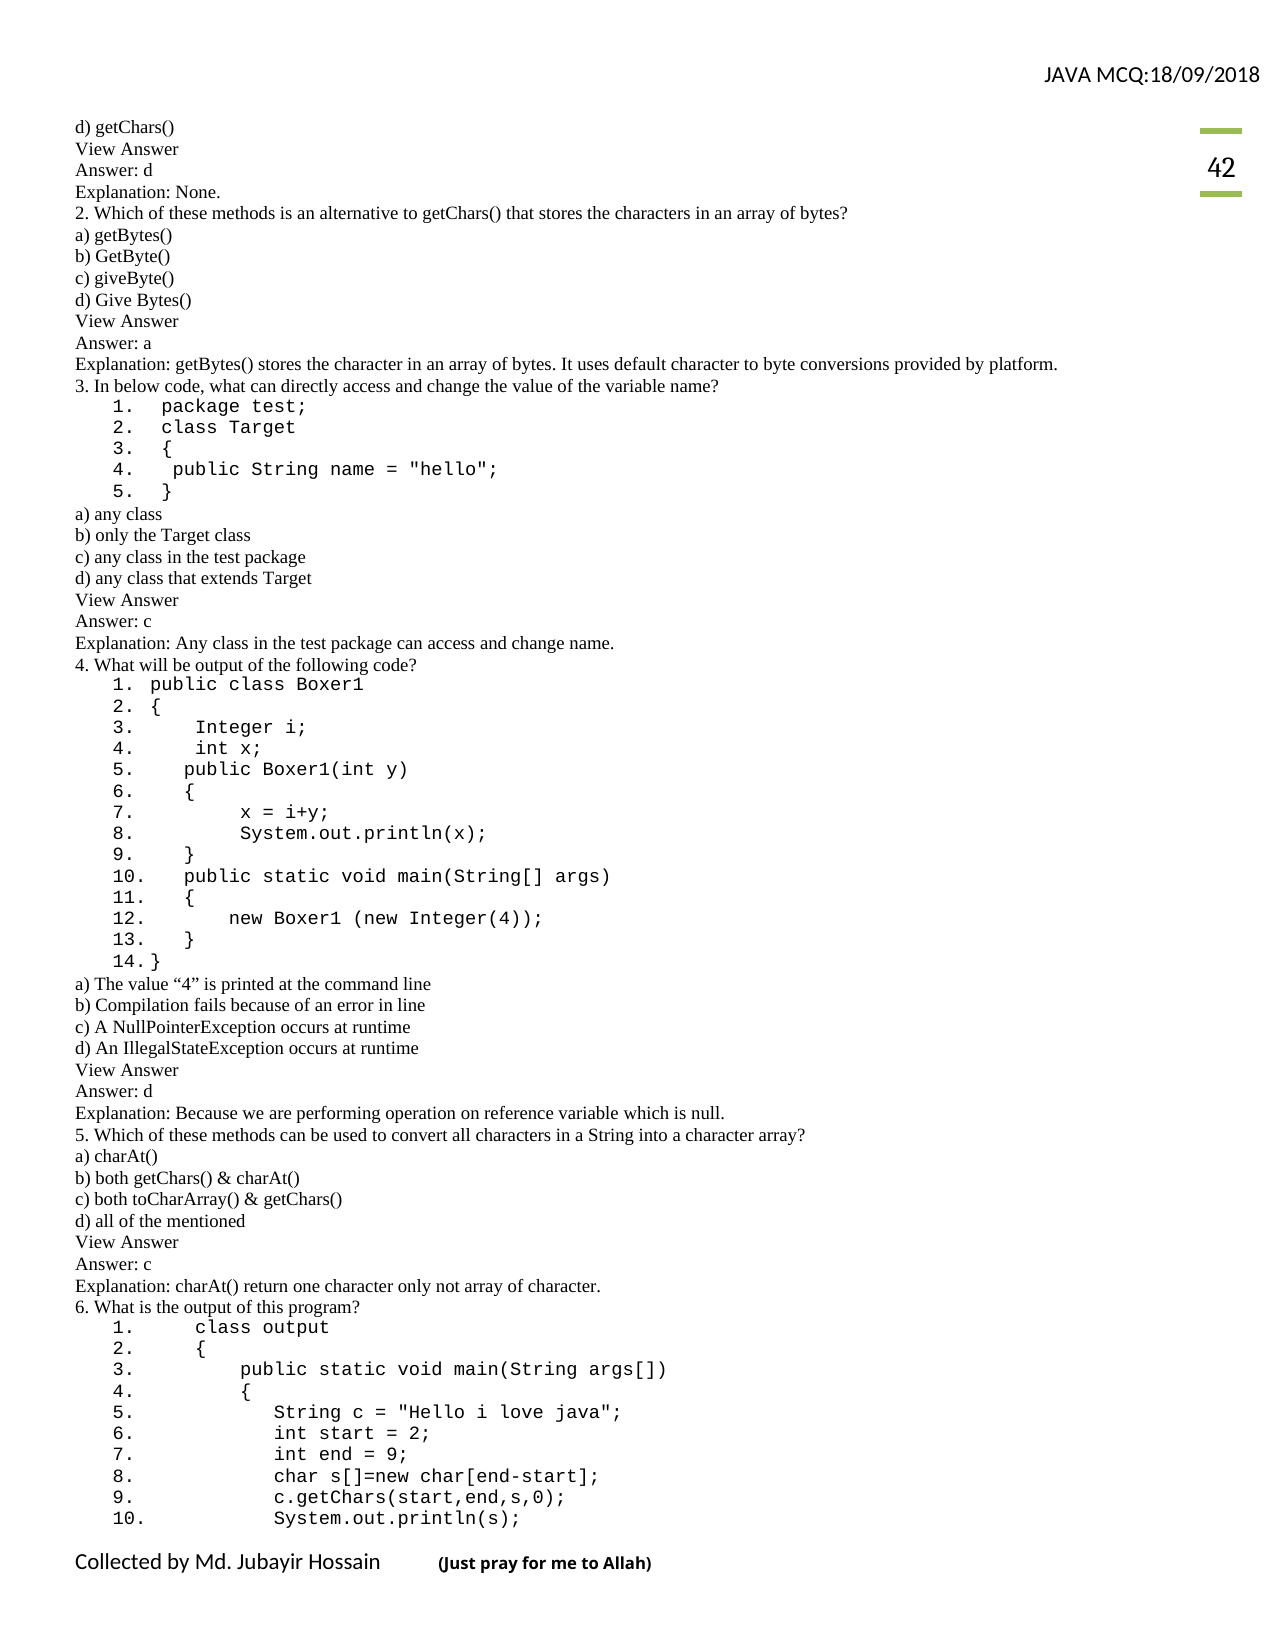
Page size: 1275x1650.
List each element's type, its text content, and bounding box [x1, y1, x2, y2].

list } [112, 951, 1200, 973]
text 3. In below code, what can directly access and change the value of the variable name? [75, 375, 1200, 396]
list System.out.println(x); [112, 824, 1200, 845]
text Answer: c Explanation: Any class in the test package can access and change name. [75, 610, 1200, 653]
list public String name = "hello"; [112, 460, 1200, 481]
list public Boxer1(int y) [112, 760, 1200, 781]
text a) any class b) only the Target class c) any class in the test package d) any class that extends Target View Answer [75, 503, 1200, 610]
list } [112, 845, 1200, 866]
list } [112, 930, 1200, 951]
text Answer: a Explanation: getBytes() stores the character in an array of bytes. It uses default character to byte conversions provided by platform. [75, 332, 1200, 375]
text Answer: d Explanation: None. [75, 159, 1200, 202]
text 6. What is the output of this program? [75, 1296, 1200, 1318]
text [75, 116, 1200, 159]
list { [112, 439, 1200, 460]
list class output [112, 1318, 1200, 1339]
list new Boxer1 (new Integer(4)); [112, 909, 1200, 930]
list { [112, 1339, 1200, 1360]
text 5. Which of these methods can be used to convert all characters in a String into a character array? a) charAt() b) both getChars() & charAt() c) both toCharArray() & getChars() d) all of the mentioned View Answer [75, 1123, 1200, 1253]
list System.out.println(s); [112, 1509, 1200, 1530]
list char s[]=new char[end-start]; [112, 1466, 1200, 1488]
list String c = "Hello i love java"; [112, 1403, 1200, 1424]
list x = i+y; [112, 803, 1200, 824]
list c.getChars(start,end,s,0); [112, 1488, 1200, 1509]
text 4. What will be output of the following code? [75, 653, 1200, 675]
list { [112, 781, 1200, 803]
text 2. Which of these methods is an alternative to getChars() that stores the characters in an array of bytes? a) getBytes() b) GetByte() c) giveByte() d) Give Bytes() View Answer [75, 202, 1200, 332]
list int end = 9; [112, 1445, 1200, 1466]
text a) The value “4” is printed at the command line b) Compilation fails because of an error in line c) A NullPointerException occurs at runtime d) An IllegalStateException occurs at runtime View Answer [75, 973, 1200, 1080]
list Integer i; [112, 718, 1200, 739]
list public static void main(String args[]) [112, 1360, 1200, 1381]
list class Target [112, 418, 1200, 439]
list public static void main(String[] args) [112, 866, 1200, 888]
list { [112, 1381, 1200, 1403]
text Answer: d Explanation: Because we are performing operation on reference variable which is null. [75, 1080, 1200, 1123]
list { [112, 696, 1200, 718]
list int x; [112, 739, 1200, 760]
list package test; [112, 396, 1200, 418]
text Answer: c Explanation: charAt() return one character only not array of character. [75, 1253, 1200, 1296]
list { [112, 888, 1200, 909]
list } [112, 481, 1200, 503]
list public class Boxer1 [112, 675, 1200, 696]
list int start = 2; [112, 1424, 1200, 1445]
